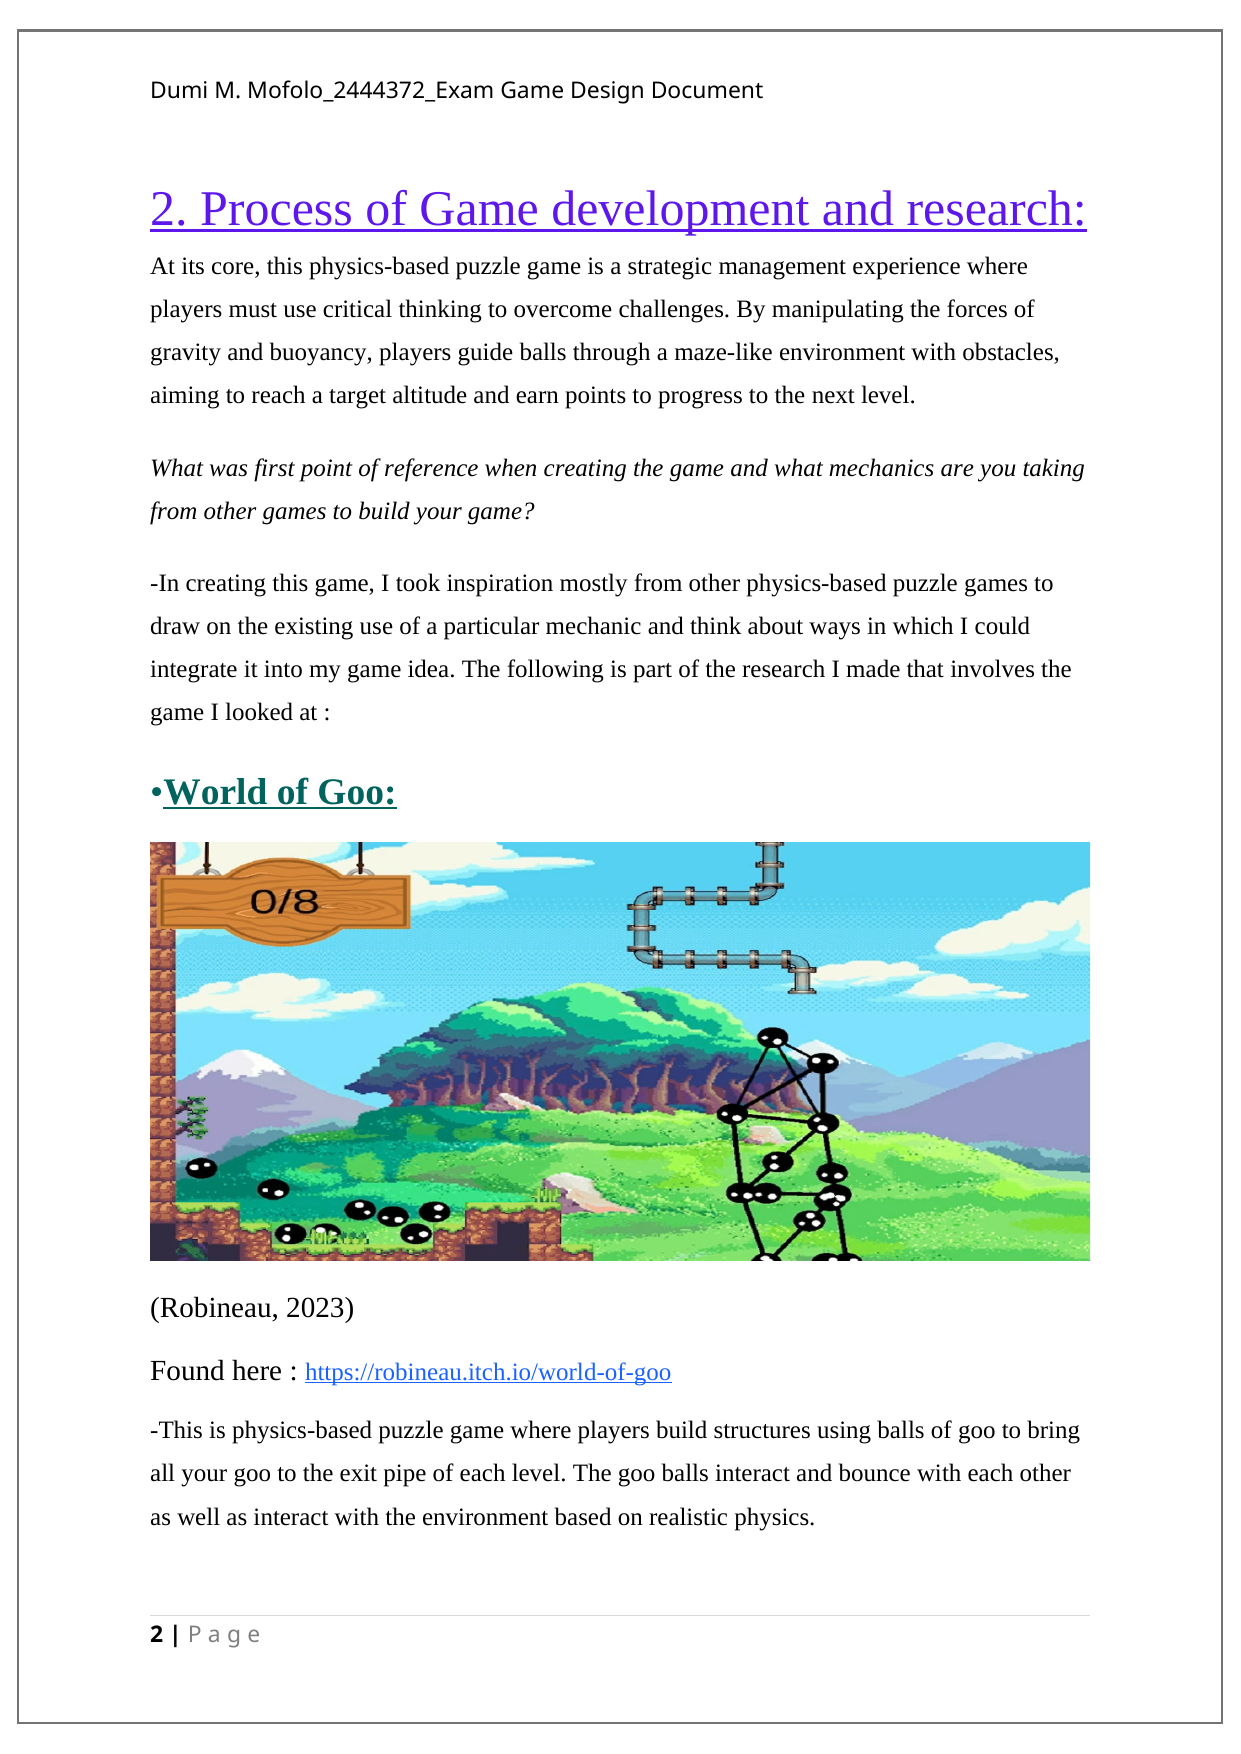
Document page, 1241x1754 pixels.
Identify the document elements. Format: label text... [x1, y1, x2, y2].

text Found here : https://robineau.itch.io/world-of-goo [150, 1353, 1090, 1386]
text (Robineau, 2023) [150, 1290, 1090, 1323]
text 2. Process of Game development and research: At its core, this physics-based puzzle game is a strategic management experience where players must use critical thinking to overcome challenges. By manipulating the forces of gravity and buoyancy, players guide balls through a maze-like environment with obstacles, aiming to reach a target altitude and earn points to progress to the next level. [150, 179, 1090, 409]
text -This is physics-based puzzle game where players build structures using balls of goo to bring all your goo to the exit pipe of each level. The goo balls interact and bounce with each other as well as interact with the environment based on realistic physics. [150, 1415, 1090, 1530]
picture [150, 842, 1091, 1261]
text -In creating this game, I took inspiration mostly from other physics-based puzzle games to draw on the existing use of a particular mechanic and think about ways in which I could integrate it into my game idea. The following is part of the research I made that involves the game I looked at : [150, 568, 1090, 726]
text What was first point of reference when creating the game and what mechanics are you taking from other games to build your game? [150, 453, 1090, 524]
text •World of Goo: [150, 770, 1090, 813]
